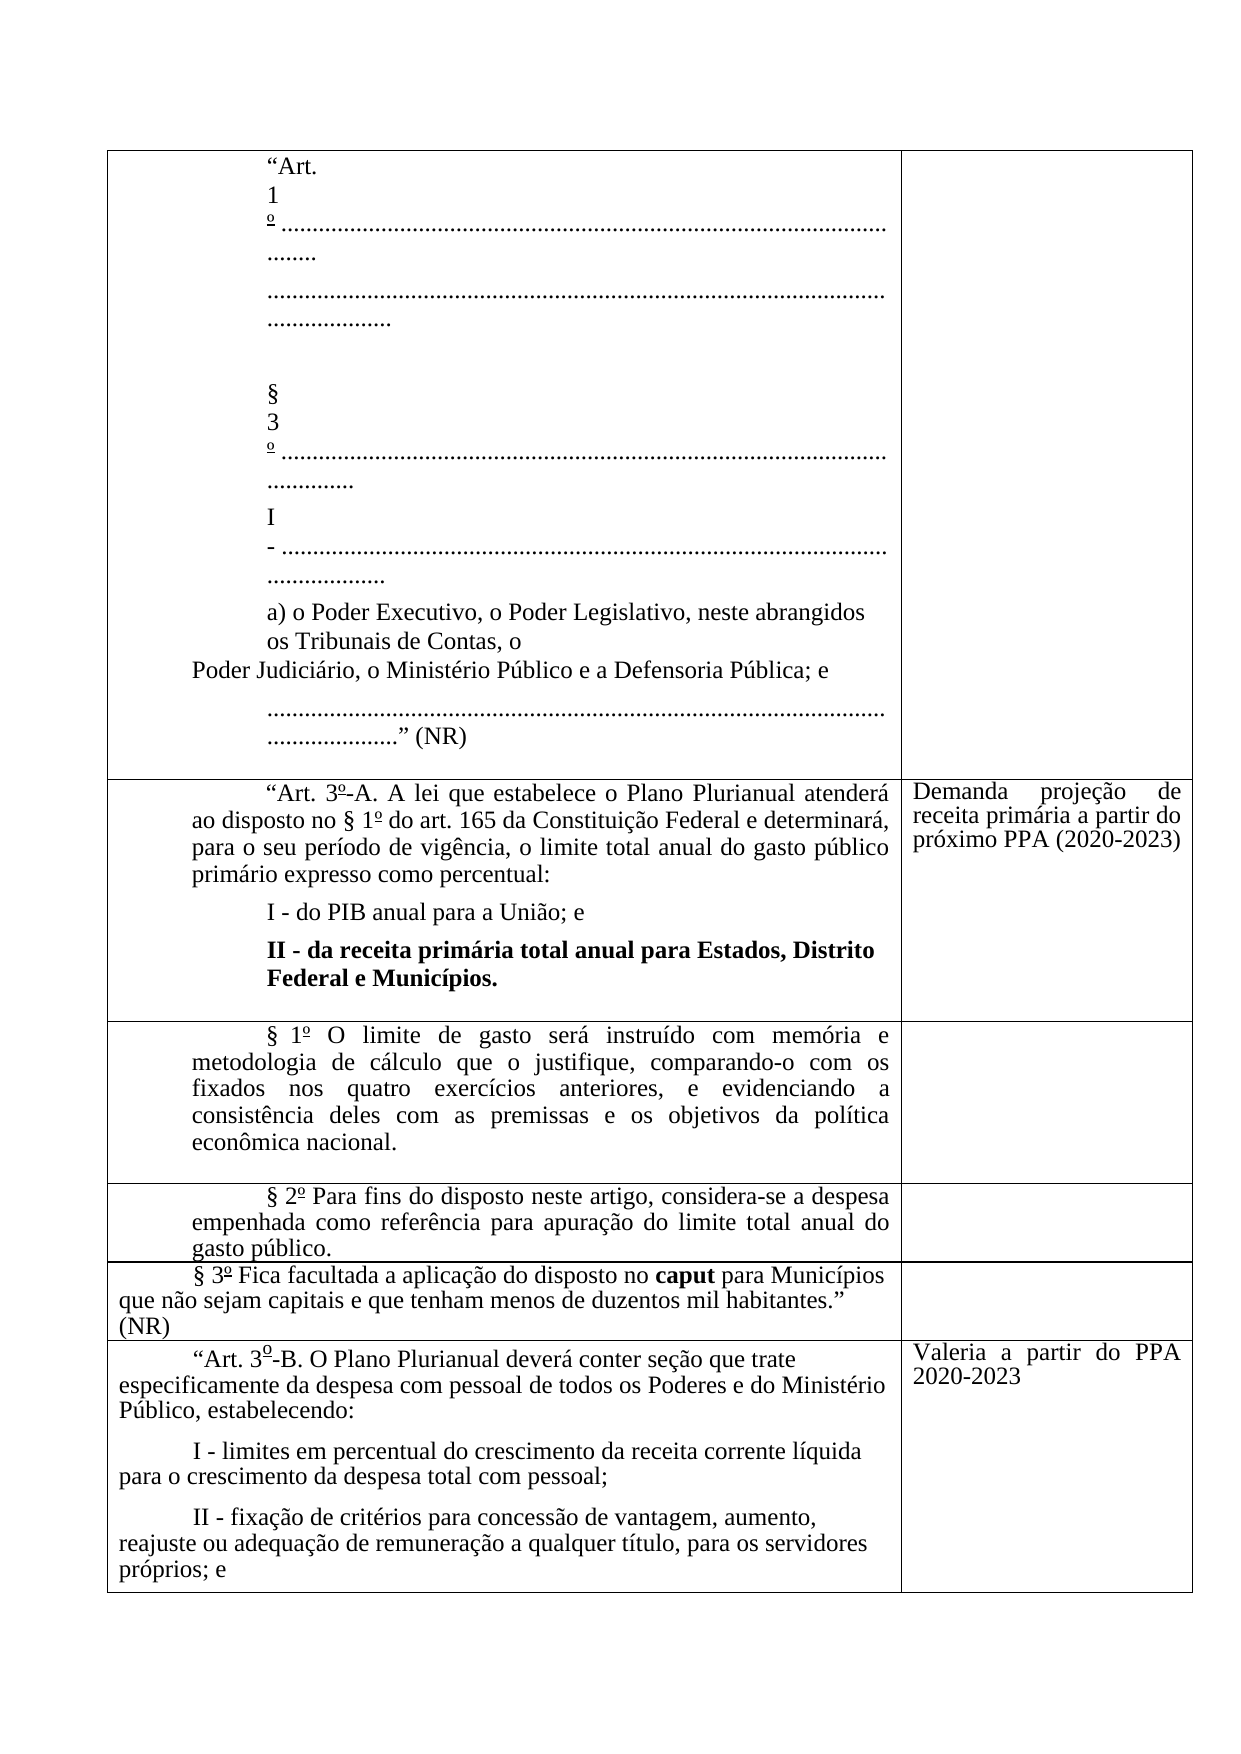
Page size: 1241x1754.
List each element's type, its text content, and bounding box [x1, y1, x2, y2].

table_cell “Art. 3º-A. A lei que estabelece o Plano Plurianual atenderá ao disposto no § 1º do art. 165 da Constituição Federal e determinará, para o seu período de vigência, o limite total anual do gasto público primário expresso como percentual: I - do PIB anual para a União; e II - da receita primária total anual para Estados, Distrito Federal e Municípios. [108, 780, 901, 1021]
table_cell 2º Para fins do disposto neste artigo, considera-se a despesa empenhada como referência para apuração do limite total anual do gasto público. [108, 1184, 901, 1261]
table_cell Demanda projeção de receita primária a partir do próximo PPA (2020-2023) [902, 780, 1192, 1021]
table_cell [902, 1022, 1192, 1183]
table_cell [108, 1341, 901, 1592]
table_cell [902, 1341, 1192, 1592]
table_header [902, 151, 1192, 779]
table_cell [902, 1263, 1192, 1340]
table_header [108, 151, 901, 779]
table_cell § 3º Fica facultada a aplicação do disposto no caput para Municípios que não sejam capitais e que tenham menos de duzentos mil habitantes.” (NR) [108, 1263, 901, 1340]
table_cell [902, 1184, 1192, 1261]
table_cell 1º O limite de gasto será instruído com memória e metodologia de cálculo que o justifique, comparando-o com os fixados nos quatro exercícios anteriores, e evidenciando a consistência deles com as premissas e os objetivos da política econômica nacional. [108, 1022, 901, 1183]
